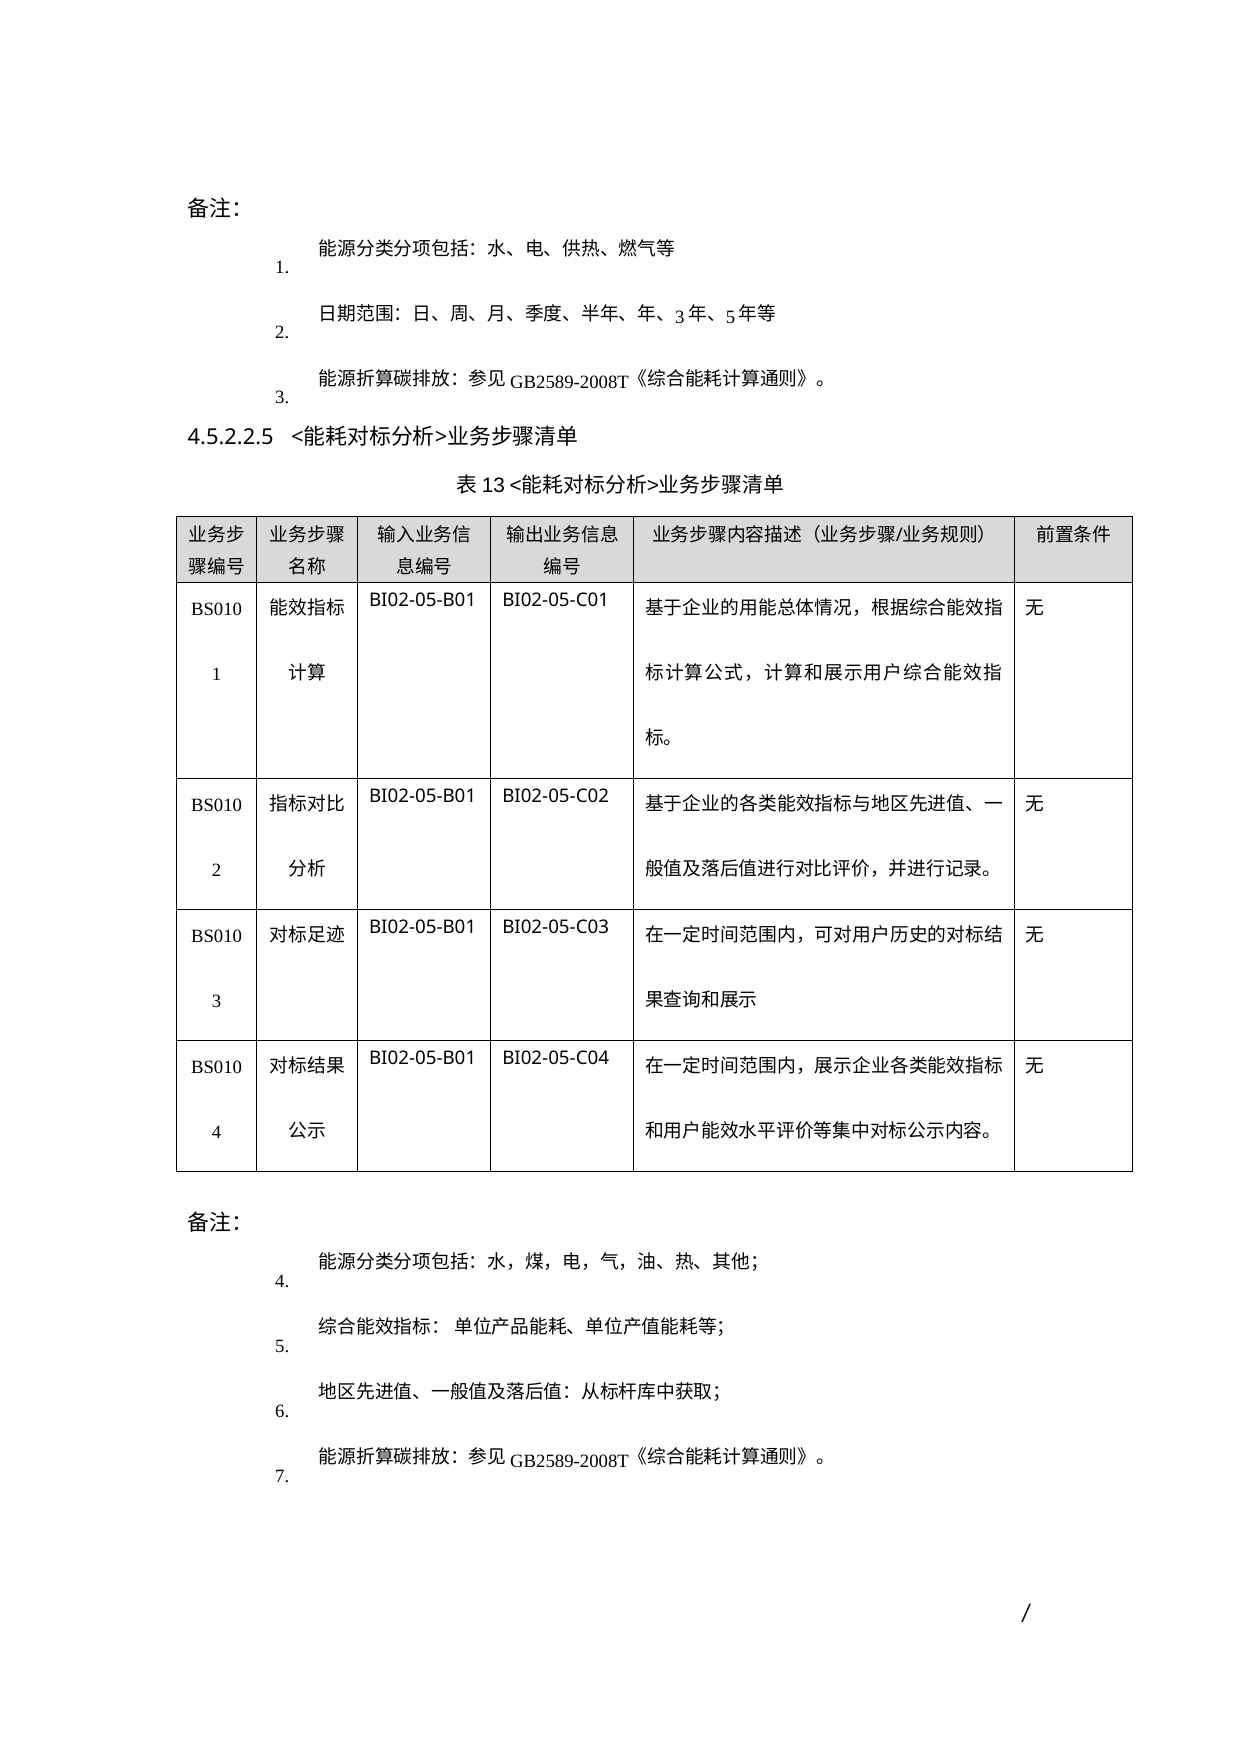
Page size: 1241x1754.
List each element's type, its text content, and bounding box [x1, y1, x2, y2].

table_cell BI02-05-C03 [491, 910, 633, 1040]
table_cell BI02-05-B01 [358, 910, 490, 1040]
table_cell 对标足迹 [257, 910, 357, 1040]
table_cell 指标对比分析 [257, 779, 357, 909]
list 综合能效指标： 单位产品能耗、单位产值能耗等； [275, 1302, 1053, 1367]
table_cell 无 [1015, 910, 1132, 1040]
table_header 前置条件 [1015, 517, 1132, 582]
list 能源分类分项包括：水，煤，电，气，油、热、其他； [275, 1237, 1053, 1302]
table_cell BI02-05-C04 [491, 1041, 633, 1171]
table_cell BS0104 [177, 1041, 256, 1171]
table_cell BS0102 [177, 779, 256, 909]
table_cell 在一定时间范围内，展示企业各类能效指标和用户能效水平评价等集中对标公示内容。 [634, 1041, 1014, 1171]
subtitle <能耗对标分析>业务步骤清单 [187, 418, 1031, 451]
table_cell 无 [1015, 779, 1132, 909]
list 能源分类分项包括：水、电、供热、燃气等 [275, 223, 1053, 288]
table_header 输出业务信息编号 [491, 517, 633, 582]
table_header 业务步骤内容描述（业务步骤/业务规则） [634, 517, 1014, 582]
table_cell BS0101 [177, 583, 256, 778]
table_cell 基于企业的用能总体情况，根据综合能效指标计算公式，计算和展示用户综合能效指标。 [634, 583, 1014, 778]
table_cell 无 [1015, 1041, 1132, 1171]
text 备注： [187, 191, 1053, 223]
table_cell 基于企业的各类能效指标与地区先进值、一般值及落后值进行对比评价，并进行记录。 [634, 779, 1014, 909]
table_cell BI02-05-C01 [491, 583, 633, 778]
table_cell 在一定时间范围内，可对用户历史的对标结果查询和展示 [634, 910, 1014, 1040]
text 备注： [187, 1205, 1053, 1237]
table_cell BI02-05-C02 [491, 779, 633, 909]
table_header 业务步骤名称 [257, 517, 357, 582]
table_cell BS0103 [177, 910, 256, 1040]
table_cell 无 [1015, 583, 1132, 778]
table_cell BI02-05-B01 [358, 1041, 490, 1171]
table_header 输入业务信息编号 [358, 517, 490, 582]
table_cell BI02-05-B01 [358, 779, 490, 909]
list 地区先进值、一般值及落后值：从标杆库中获取； [275, 1367, 1053, 1432]
table_header 业务步骤编号 [177, 517, 256, 582]
list 能源折算碳排放：参见GB2589-2008T《综合能耗计算通则》。 [275, 353, 1053, 418]
table_cell 能效指标计算 [257, 583, 357, 778]
list 日期范围：日、周、月、季度、半年、年、3年、5年等 [275, 288, 1053, 353]
table_cell BI02-05-B01 [358, 583, 490, 778]
table_cell 对标结果公示 [257, 1041, 357, 1171]
list 能源折算碳排放：参见GB2589-2008T《综合能耗计算通则》。 [275, 1432, 1053, 1497]
